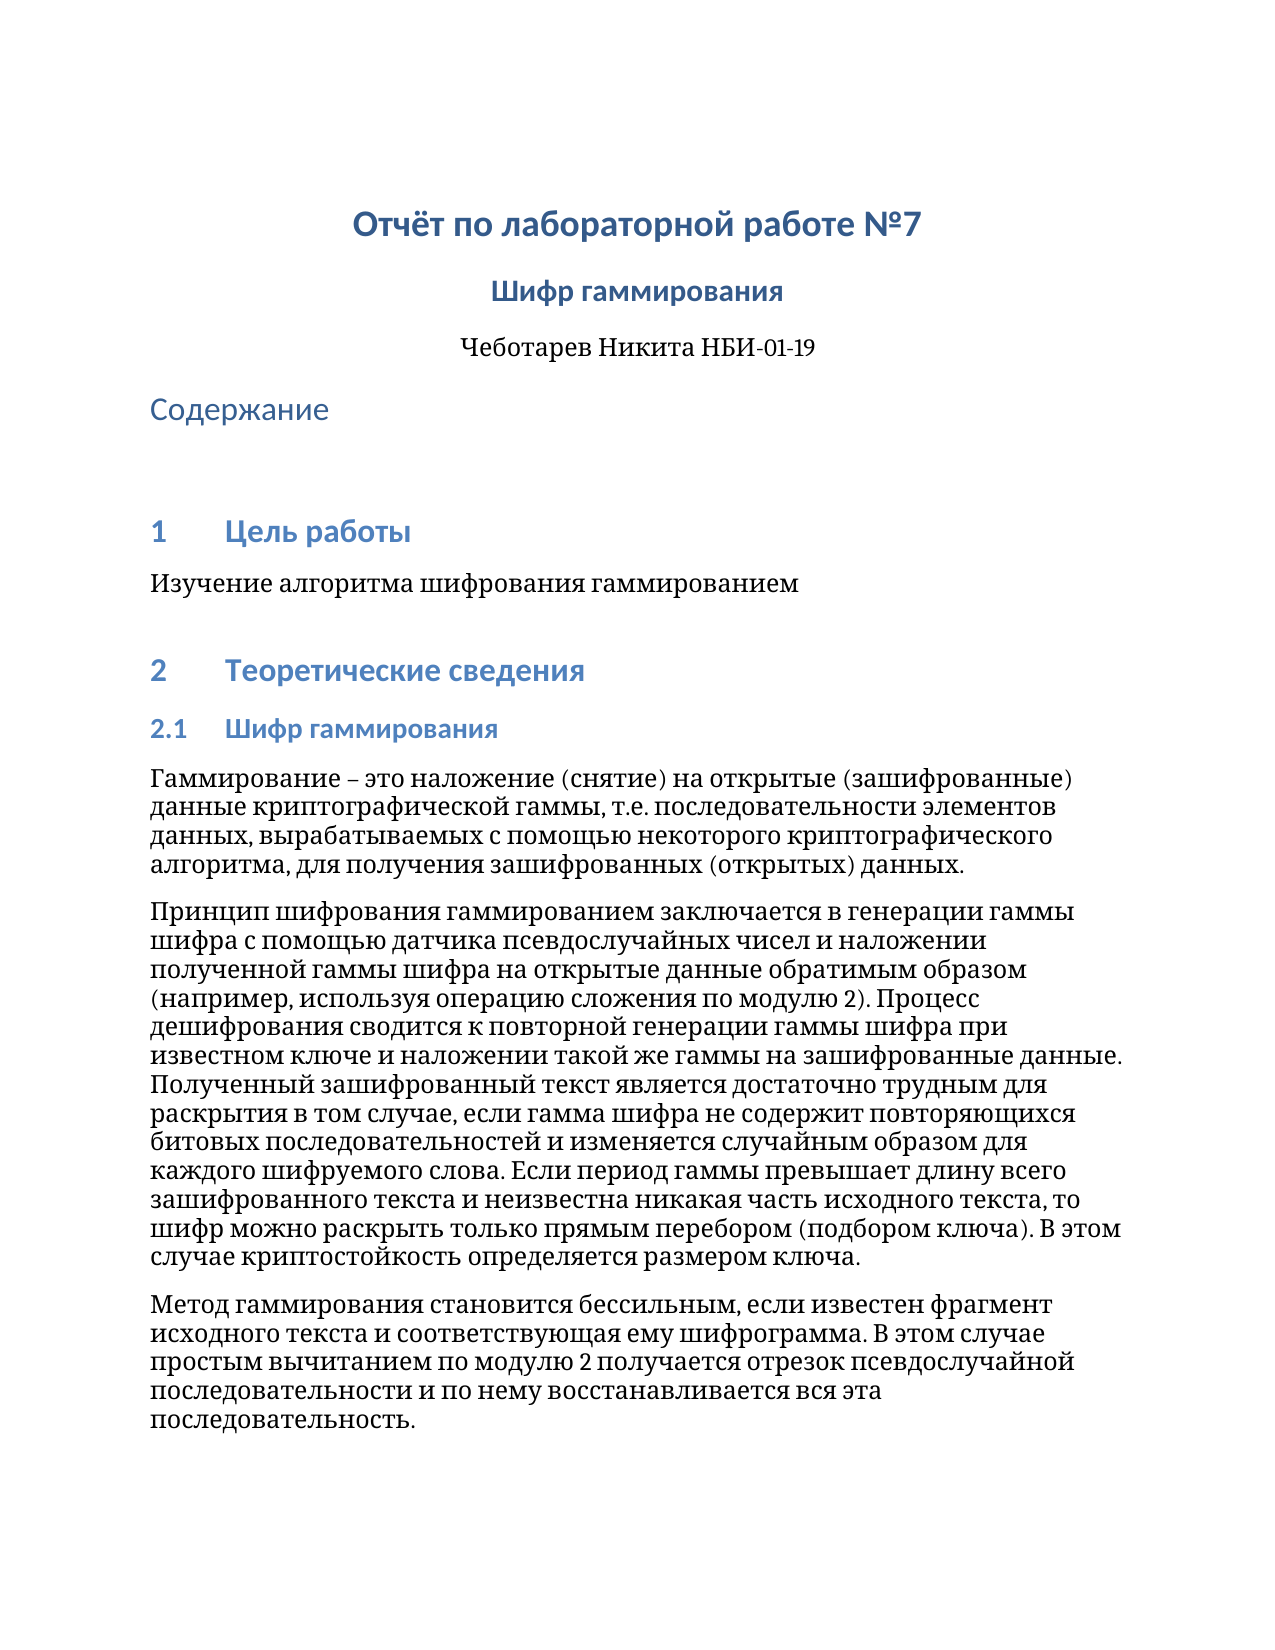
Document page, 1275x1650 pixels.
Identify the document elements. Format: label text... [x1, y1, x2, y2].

subtitle 2 Теоретические сведения [150, 649, 1125, 689]
text Изучение алгоритма шифрования гаммированием [150, 570, 1125, 599]
subtitle 2.1 Шифр гаммирования [150, 710, 1125, 746]
text Гаммирование – это наложение (снятие) на открытые (зашифрованные) данные криптографической гаммы, т.е. последовательности элементов данных, вырабатываемых с помощью некоторого криптографического алгоритма, для получения зашифрованных (открытых) данных. [150, 764, 1125, 879]
text Метод гаммирования становится бессильным, если известен фрагмент исходного текста и соответствующая ему шифрограмма. В этом случае простым вычитанием по модулю 2 получается отрезок псевдослучайной последовательности и по нему восстанавливается вся эта последовательность. [150, 1291, 1125, 1434]
title Отчёт по лабораторной работе №7 [150, 200, 1125, 246]
subtitle 1 Цель работы [150, 510, 1125, 551]
text Принцип шифрования гаммированием заключается в генерации гаммы шифра с помощью датчика псевдослучайных чисел и наложении полученной гаммы шифра на открытые данные обратимым образом (например, используя операцию сложения по модулю 2). Процесс дешифрования сводится к повторной генерации гаммы шифра при известном ключе и наложении такой же гаммы на зашифрованные данные. Полученный зашифрованный текст является достаточно трудным для раскрытия в том случае, если гамма шифра не содержит повторяющихся битовых последовательностей и изменяется случайным образом для каждого шифруемого слова. Если период гаммы превышает длину всего зашифрованного текста и неизвестна никакая часть исходного текста, то шифр можно раскрыть только прямым перебором (подбором ключа). В этом случае криптостойкость определяется размером ключа. [150, 898, 1125, 1272]
subtitle Шифр гаммирования [150, 271, 1125, 309]
text Чеботарев Никита НБИ-01-19 [150, 334, 1125, 363]
